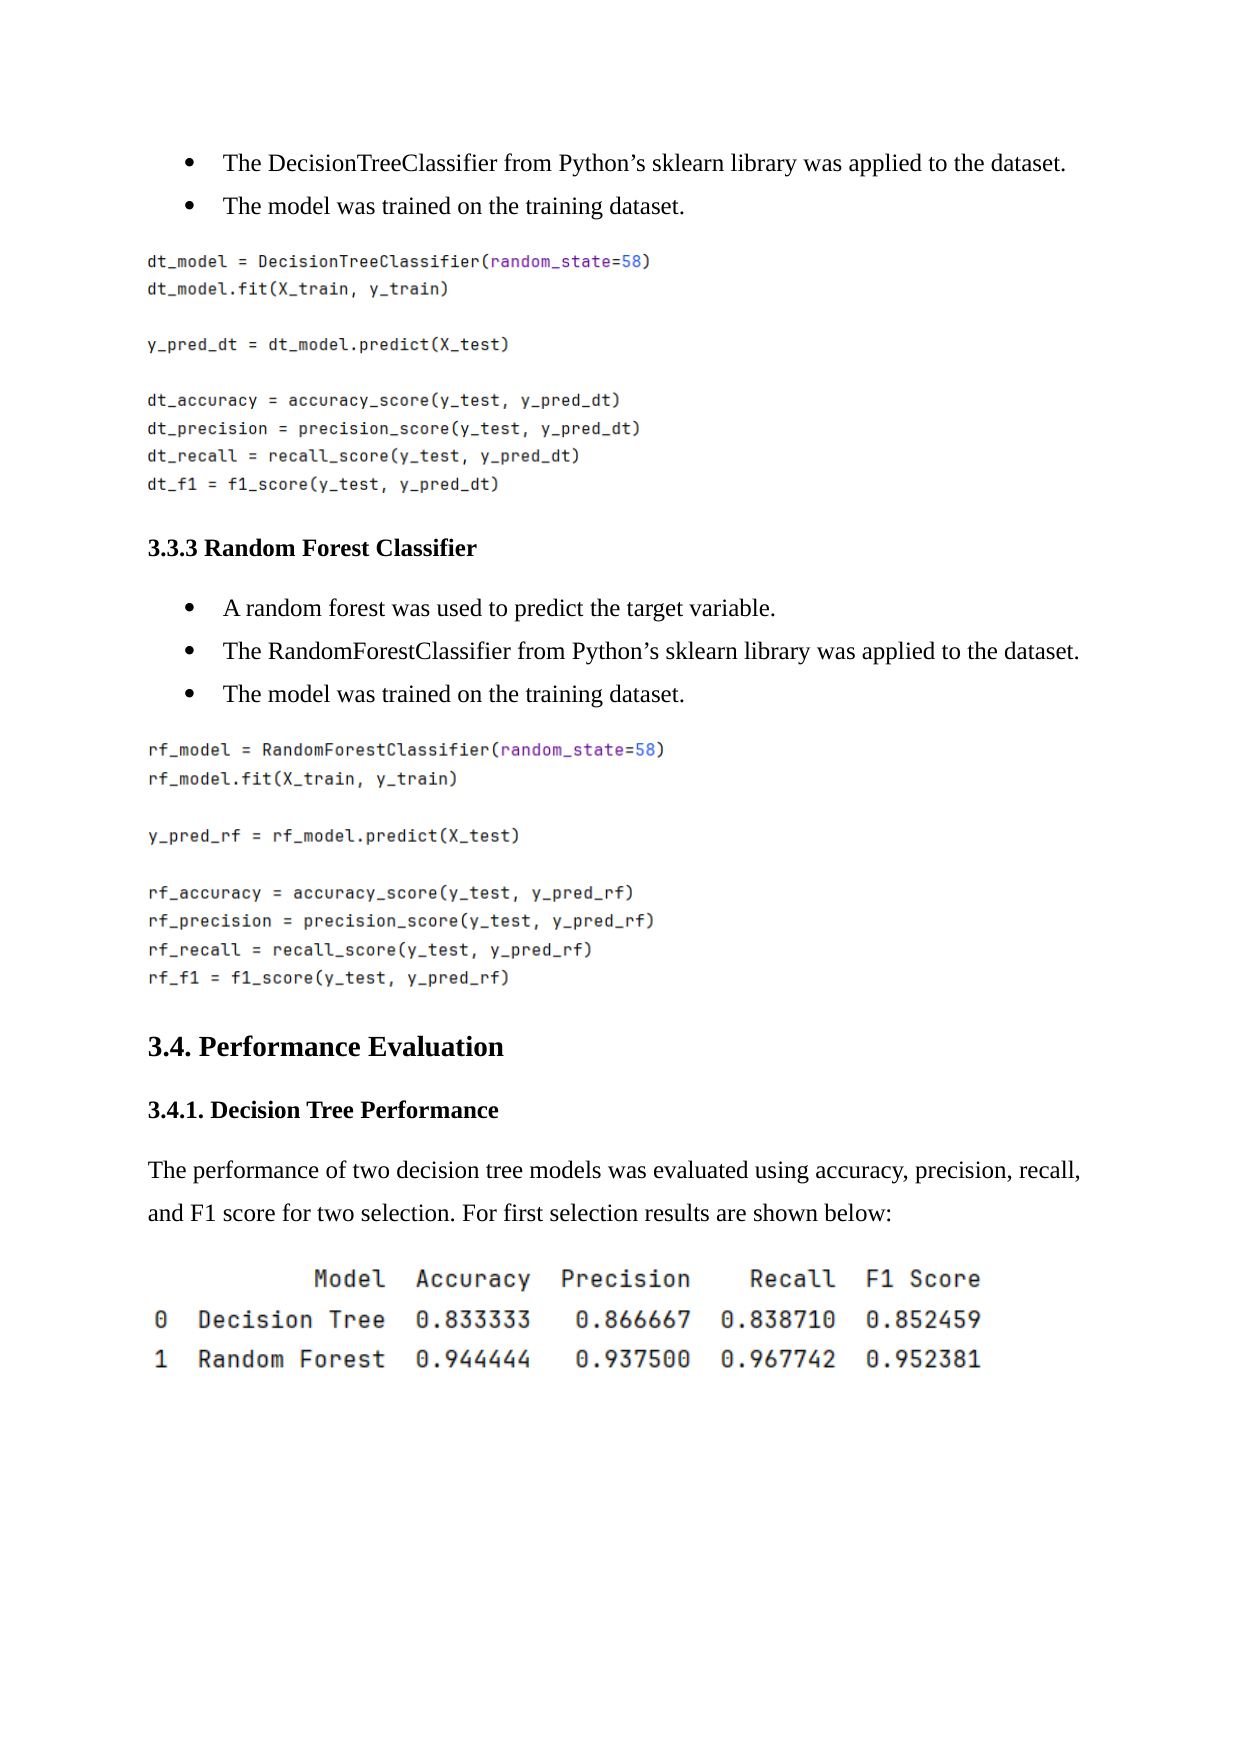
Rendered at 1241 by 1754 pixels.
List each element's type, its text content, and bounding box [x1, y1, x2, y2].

list The RandomForestClassifier from Python’s sklearn library was applied to the dataset. [185, 636, 1093, 664]
picture [147, 1258, 998, 1391]
list A random forest was used to predict the target variable. [185, 593, 1093, 621]
text 3.4. Performance Evaluation [148, 1029, 1093, 1062]
list The DecisionTreeClassifier from Python’s sklearn library was applied to the dataset. [185, 148, 1093, 176]
list The model was trained on the training dataset. [185, 679, 1093, 708]
text 3.3.3 Random Forest Classifier [148, 533, 1093, 562]
picture [147, 250, 676, 500]
list The model was trained on the training dataset. [185, 191, 1093, 219]
text The performance of two decision tree models was evaluated using accuracy, precision, recall, and F1 score for two selection. For first selection results are shown below: [148, 1155, 1093, 1227]
picture [147, 738, 719, 995]
text 3.4.1. Decision Tree Performance [148, 1096, 1093, 1124]
